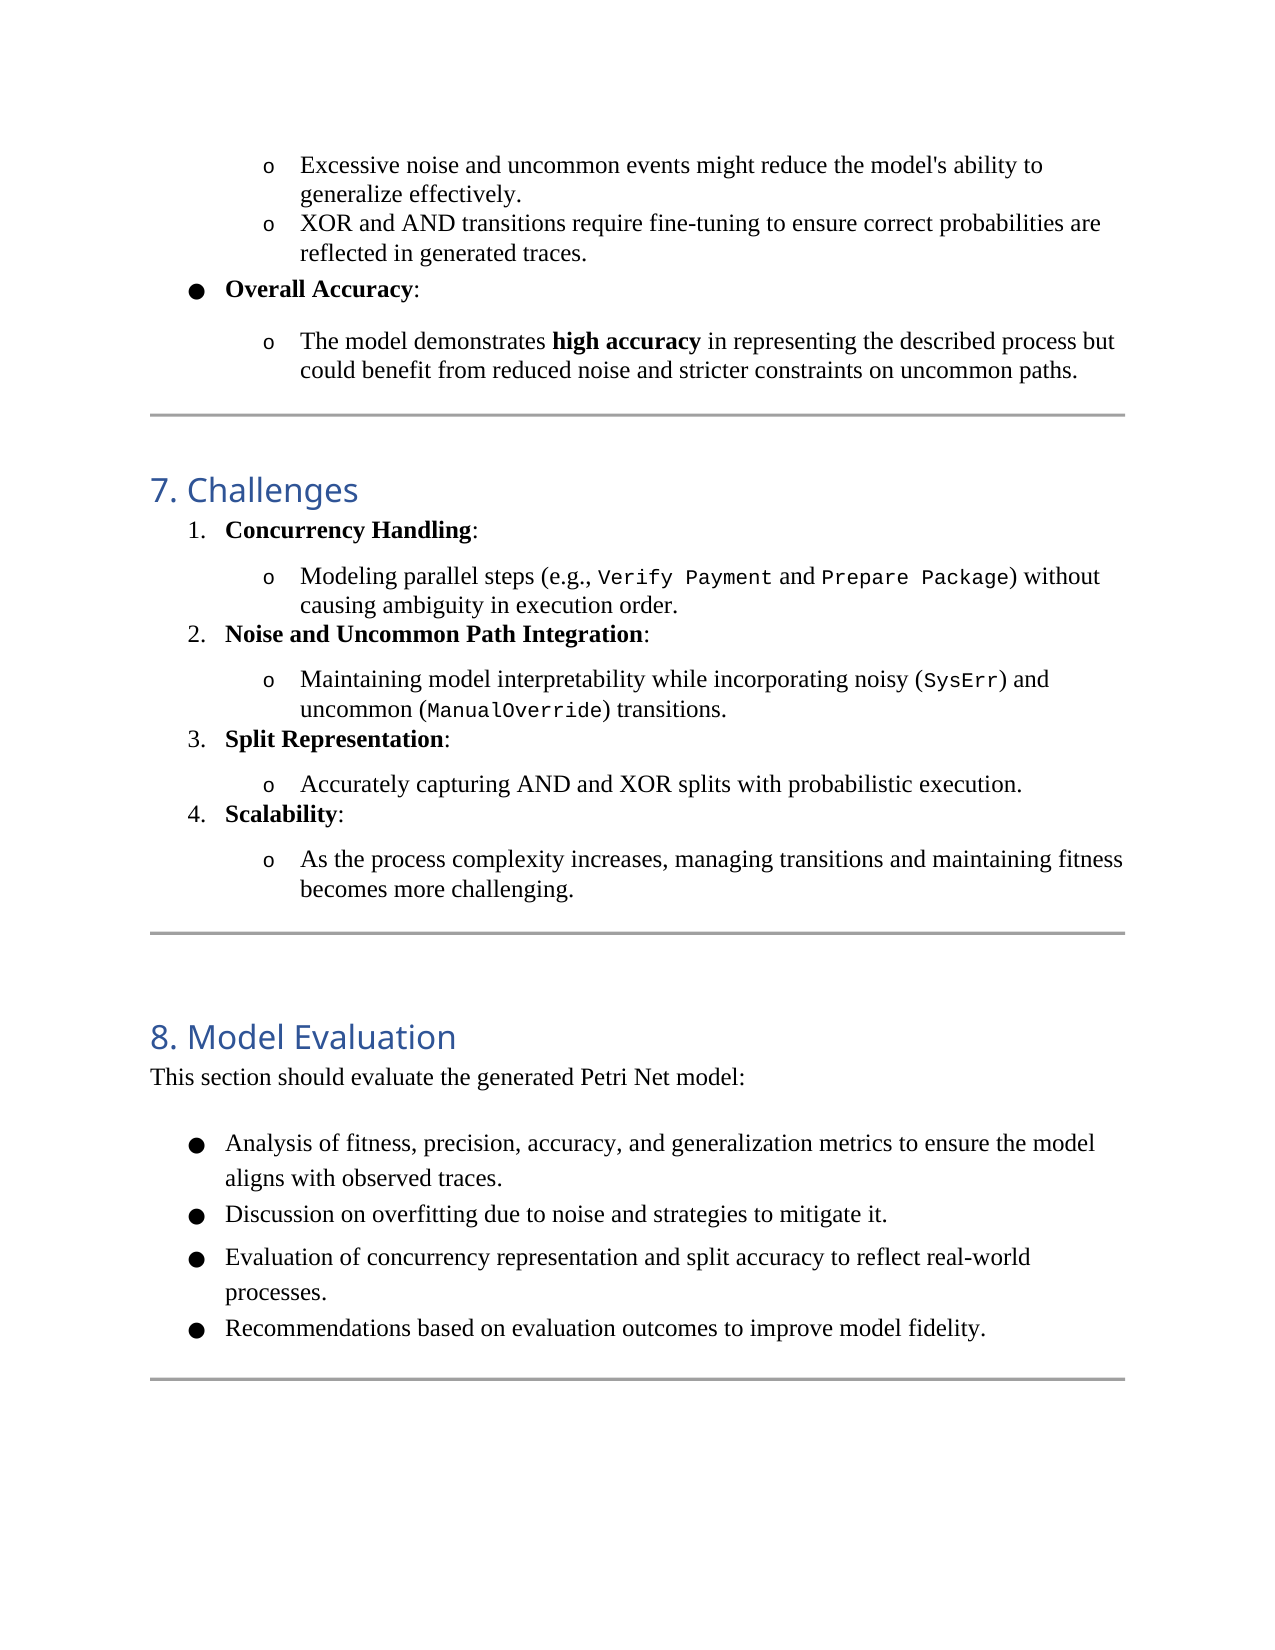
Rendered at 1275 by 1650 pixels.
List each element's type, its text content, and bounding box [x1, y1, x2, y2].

list Scalability: [187, 799, 1125, 827]
list Modeling parallel steps (e.g., Verify Payment and Prepare Package) without causing ambiguity in execution order. [262, 561, 1125, 619]
list Accurately capturing AND and XOR splits with probabilistic execution. [262, 769, 1125, 799]
list Excessive noise and uncommon events might reduce the model's ability to generalize effectively. [262, 150, 1125, 208]
list Analysis of fitness, precision, accuracy, and generalization metrics to ensure the model aligns with observed traces. [187, 1120, 1125, 1192]
list As the process complexity increases, managing transitions and maintaining fitness becomes more challenging. [262, 844, 1125, 902]
subtitle 7. Challenges [150, 467, 1125, 513]
text This section should evaluate the generated Petri Net model: [150, 1062, 1125, 1091]
list Evaluation of concurrency representation and split accuracy to reflect real-world processes. [187, 1234, 1125, 1306]
list Discussion on overfitting due to noise and strategies to mitigate it. [187, 1192, 1125, 1234]
list Noise and Uncommon Path Integration: [187, 619, 1125, 648]
list XOR and AND transitions require fine-tuning to ensure correct probabilities are reflected in generated traces. [262, 208, 1125, 267]
list Recommendations based on evaluation outcomes to improve model fidelity. [187, 1306, 1125, 1348]
list The model demonstrates high accuracy in representing the described process but could benefit from reduced noise and stricter constraints on uncommon paths. [262, 326, 1125, 384]
list Maintaining model interpretability while incorporating noisy (SysErr) and uncommon (ManualOverride) transitions. [262, 664, 1125, 724]
subtitle 8. Model Evaluation [150, 1014, 1125, 1059]
list Overall Accuracy: [187, 267, 1125, 309]
list Concurrency Handling: [187, 515, 1125, 544]
list Split Representation: [187, 724, 1125, 752]
